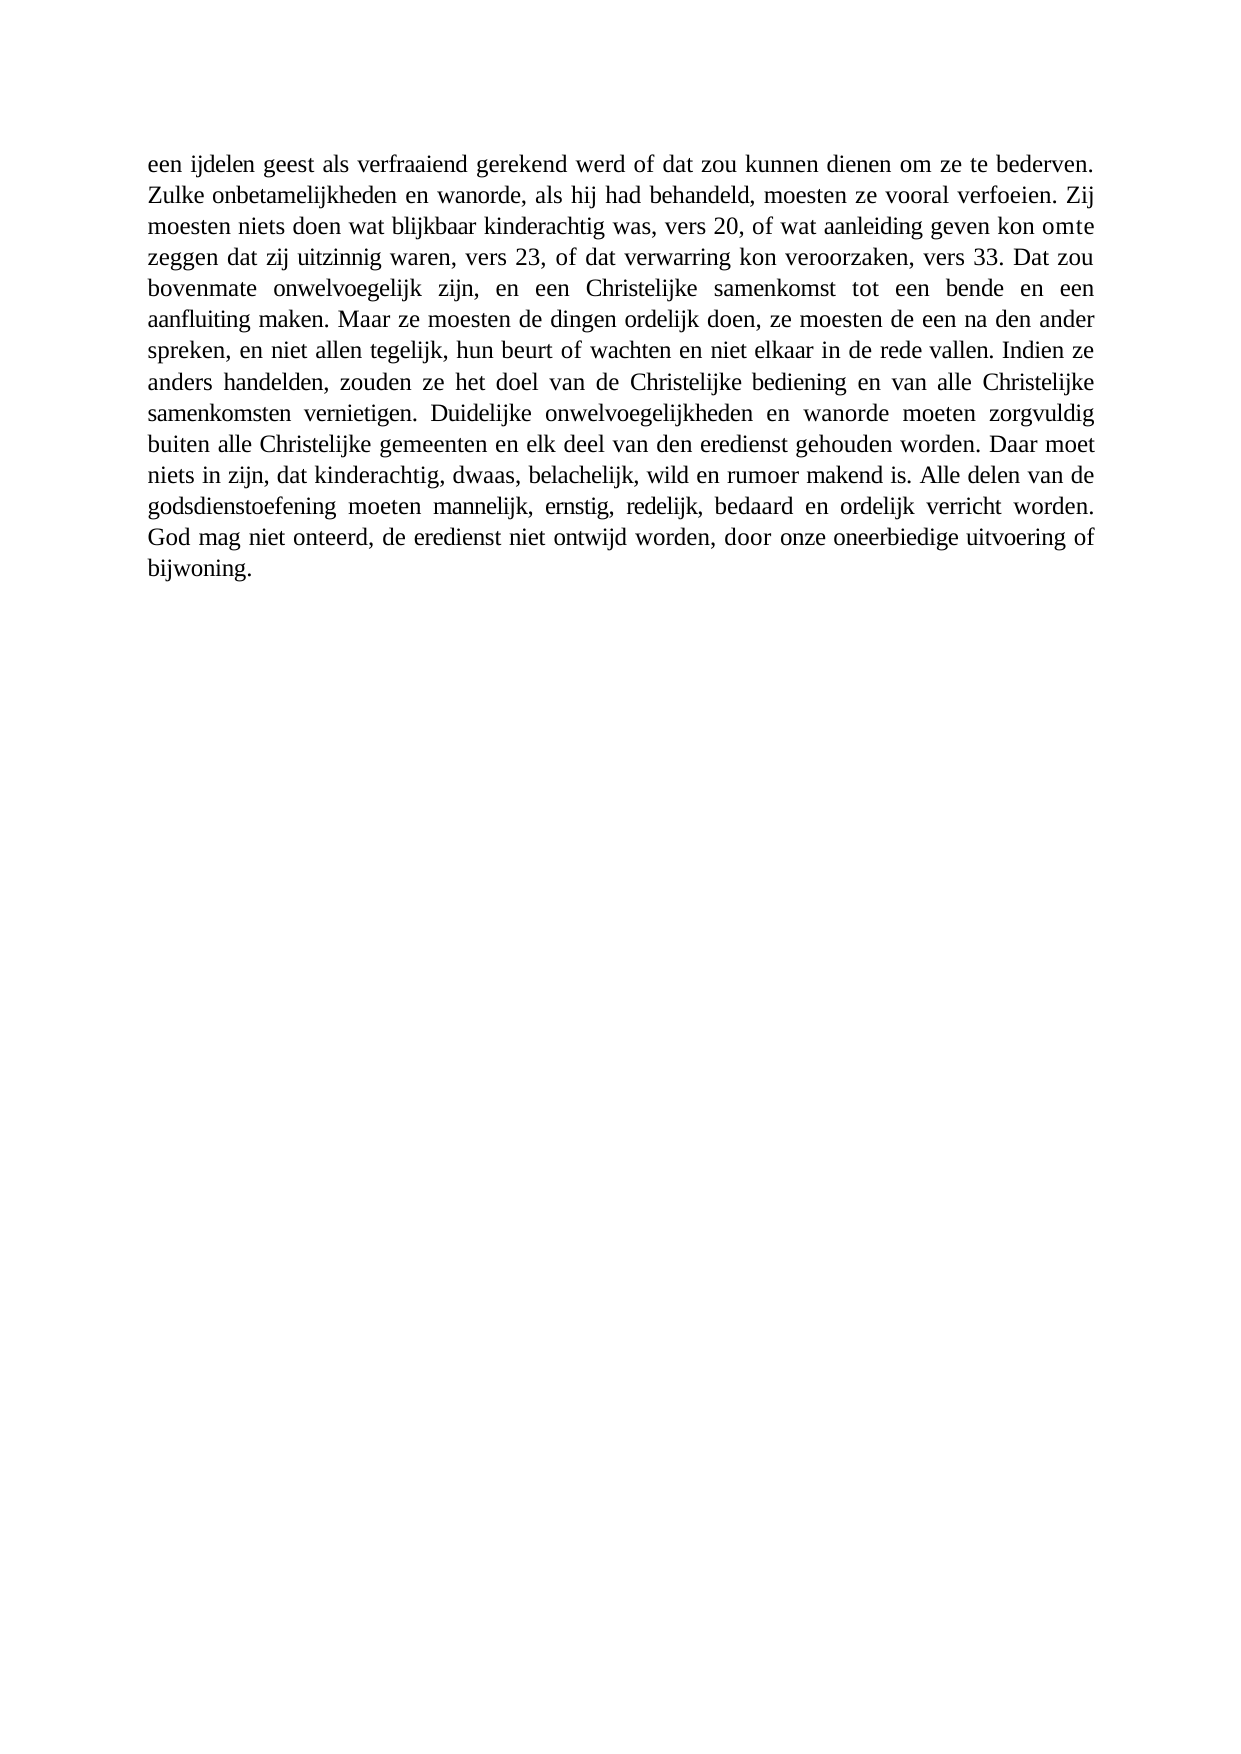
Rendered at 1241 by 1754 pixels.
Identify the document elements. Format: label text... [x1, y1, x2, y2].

text een ijdelen geest als verfraaiend gerekend werd of dat zou kunnen dienen om ze te bederven. Zulke onbetamelijkheden en wanorde, als hij had behandeld, moesten ze vooral verfoeien. Zij moesten niets doen wat blijkbaar kinderachtig was, vers 20, of wat aanleiding geven kon omte zeggen dat zij uitzinnig waren, vers 23, of dat verwarring kon veroorzaken, vers 33. Dat zou bovenmate onwelvoegelijk zijn, en een Christelijke samenkomst tot een bende en een aanfluiting maken. Maar ze moesten de dingen ordelijk doen, ze moesten de een na den ander spreken, en niet allen tegelijk, hun beurt of wachten en niet elkaar in de rede vallen. Indien ze anders handelden, zouden ze het doel van de Christelijke bediening en van alle Christelijke samenkomsten vernietigen. Duidelijke onwelvoegelijkheden en wanorde moeten zorgvuldig buiten alle Christelijke gemeenten en elk deel van den eredienst gehouden worden. Daar moet niets in zijn, dat kinderachtig, dwaas, belachelijk, wild en rumoer makend is. Alle delen van de godsdienstoefening moeten mannelijk, ernstig, redelijk, bedaard en ordelijk verricht worden. God mag niet onteerd, de eredienst niet ontwijd worden, door onze oneerbiedige uitvoering of bijwoning. [147, 149, 1095, 582]
